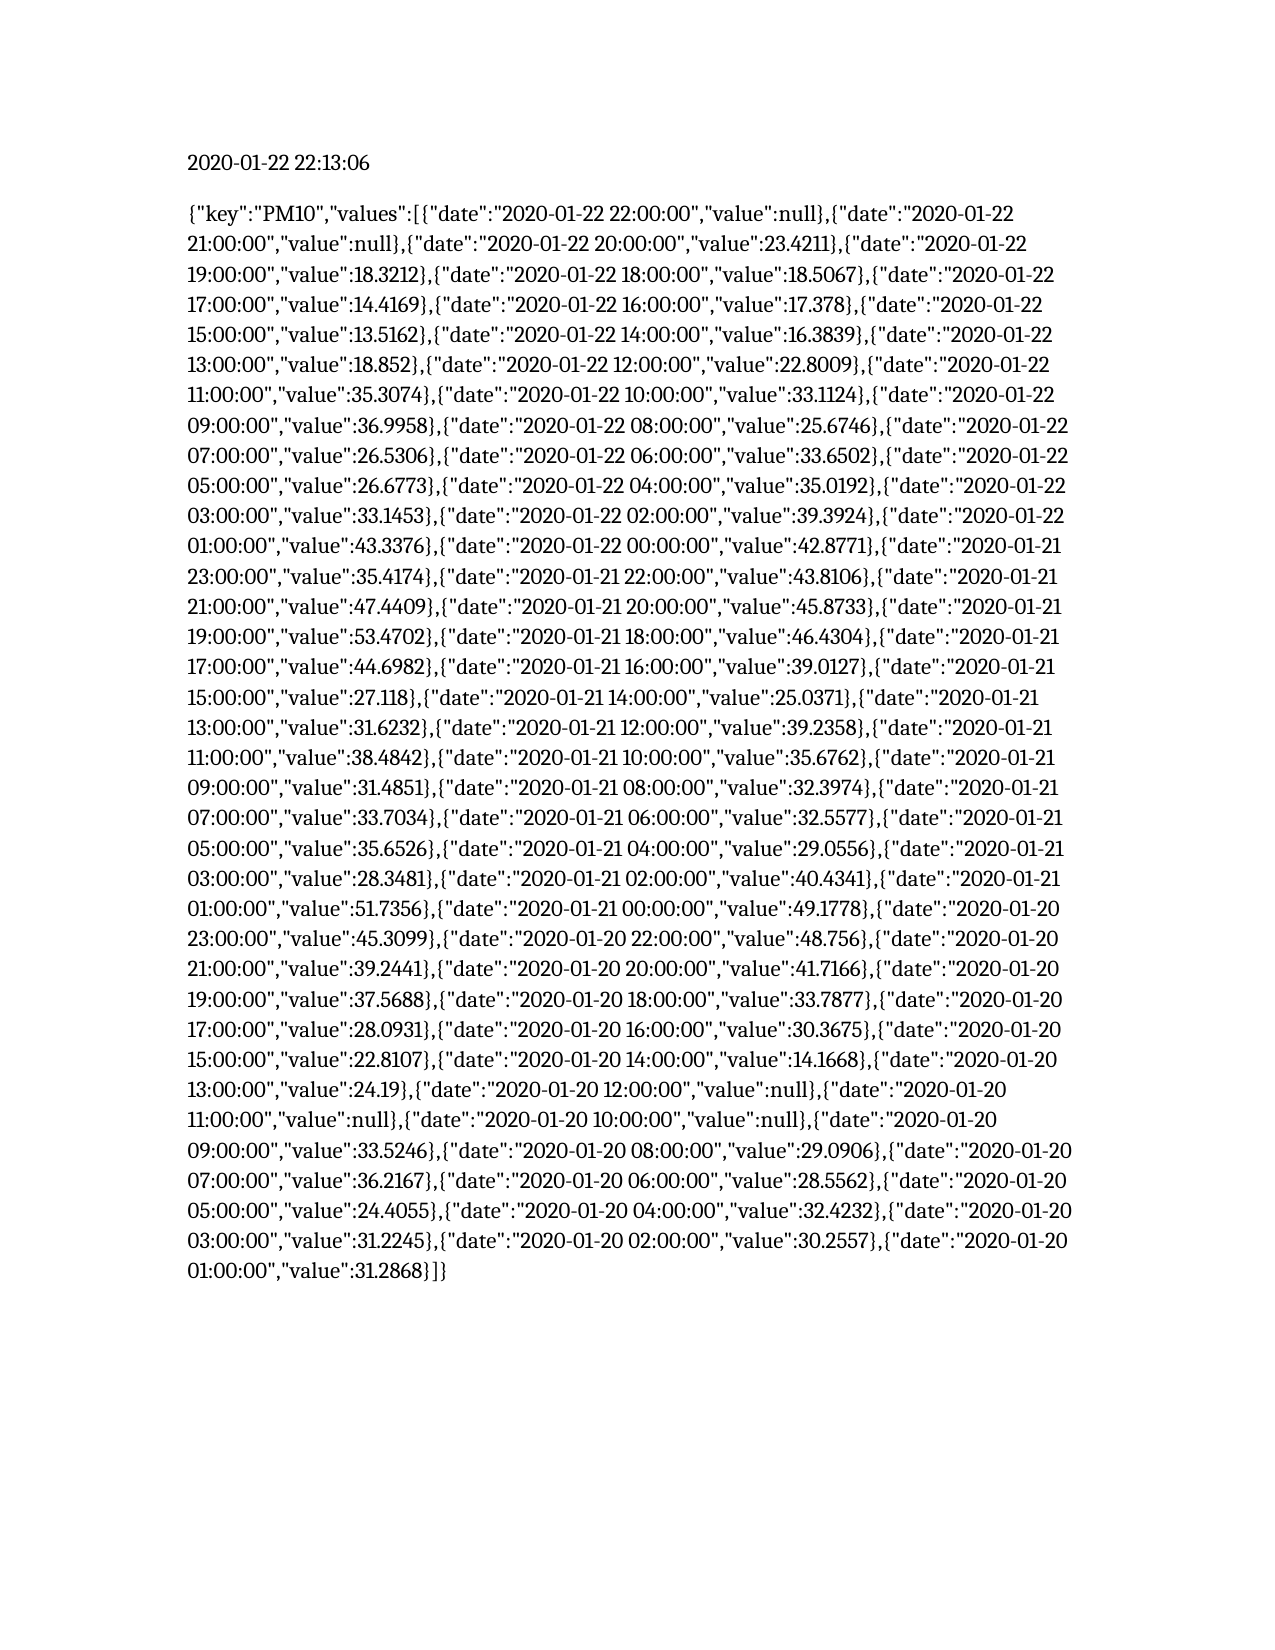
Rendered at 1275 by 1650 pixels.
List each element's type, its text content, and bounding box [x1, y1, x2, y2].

text {"key":"PM10","values":[{"date":"2020-01-22 22:00:00","value":null},{"date":"2020-01-22 21:00:00","value":null},{"date":"2020-01-22 20:00:00","value":23.4211},{"date":"2020-01-22 19:00:00","value":18.3212},{"date":"2020-01-22 18:00:00","value":18.5067},{"date":"2020-01-22 17:00:00","value":14.4169},{"date":"2020-01-22 16:00:00","value":17.378},{"date":"2020-01-22 15:00:00","value":13.5162},{"date":"2020-01-22 14:00:00","value":16.3839},{"date":"2020-01-22 13:00:00","value":18.852},{"date":"2020-01-22 12:00:00","value":22.8009},{"date":"2020-01-22 11:00:00","value":35.3074},{"date":"2020-01-22 10:00:00","value":33.1124},{"date":"2020-01-22 09:00:00","value":36.9958},{"date":"2020-01-22 08:00:00","value":25.6746},{"date":"2020-01-22 07:00:00","value":26.5306},{"date":"2020-01-22 06:00:00","value":33.6502},{"date":"2020-01-22 05:00:00","value":26.6773},{"date":"2020-01-22 04:00:00","value":35.0192},{"date":"2020-01-22 03:00:00","value":33.1453},{"date":"2020-01-22 02:00:00","value":39.3924},{"date":"2020-01-22 01:00:00","value":43.3376},{"date":"2020-01-22 00:00:00","value":42.8771},{"date":"2020-01-21 23:00:00","value":35.4174},{"date":"2020-01-21 22:00:00","value":43.8106},{"date":"2020-01-21 21:00:00","value":47.4409},{"date":"2020-01-21 20:00:00","value":45.8733},{"date":"2020-01-21 19:00:00","value":53.4702},{"date":"2020-01-21 18:00:00","value":46.4304},{"date":"2020-01-21 17:00:00","value":44.6982},{"date":"2020-01-21 16:00:00","value":39.0127},{"date":"2020-01-21 15:00:00","value":27.118},{"date":"2020-01-21 14:00:00","value":25.0371},{"date":"2020-01-21 13:00:00","value":31.6232},{"date":"2020-01-21 12:00:00","value":39.2358},{"date":"2020-01-21 11:00:00","value":38.4842},{"date":"2020-01-21 10:00:00","value":35.6762},{"date":"2020-01-21 09:00:00","value":31.4851},{"date":"2020-01-21 08:00:00","value":32.3974},{"date":"2020-01-21 07:00:00","value":33.7034},{"date":"2020-01-21 06:00:00","value":32.5577},{"date":"2020-01-21 05:00:00","value":35.6526},{"date":"2020-01-21 04:00:00","value":29.0556},{"date":"2020-01-21 03:00:00","value":28.3481},{"date":"2020-01-21 02:00:00","value":40.4341},{"date":"2020-01-21 01:00:00","value":51.7356},{"date":"2020-01-21 00:00:00","value":49.1778},{"date":"2020-01-20 23:00:00","value":45.3099},{"date":"2020-01-20 22:00:00","value":48.756},{"date":"2020-01-20 21:00:00","value":39.2441},{"date":"2020-01-20 20:00:00","value":41.7166},{"date":"2020-01-20 19:00:00","value":37.5688},{"date":"2020-01-20 18:00:00","value":33.7877},{"date":"2020-01-20 17:00:00","value":28.0931},{"date":"2020-01-20 16:00:00","value":30.3675},{"date":"2020-01-20 15:00:00","value":22.8107},{"date":"2020-01-20 14:00:00","value":14.1668},{"date":"2020-01-20 13:00:00","value":24.19},{"date":"2020-01-20 12:00:00","value":null},{"date":"2020-01-20 11:00:00","value":null},{"date":"2020-01-20 10:00:00","value":null},{"date":"2020-01-20 09:00:00","value":33.5246},{"date":"2020-01-20 08:00:00","value":29.0906},{"date":"2020-01-20 07:00:00","value":36.2167},{"date":"2020-01-20 06:00:00","value":28.5562},{"date":"2020-01-20 05:00:00","value":24.4055},{"date":"2020-01-20 04:00:00","value":32.4232},{"date":"2020-01-20 03:00:00","value":31.2245},{"date":"2020-01-20 02:00:00","value":30.2557},{"date":"2020-01-20 01:00:00","value":31.2868}]} [187, 201, 1087, 1285]
text 2020-01-22 22:13:06 [187, 150, 1087, 176]
